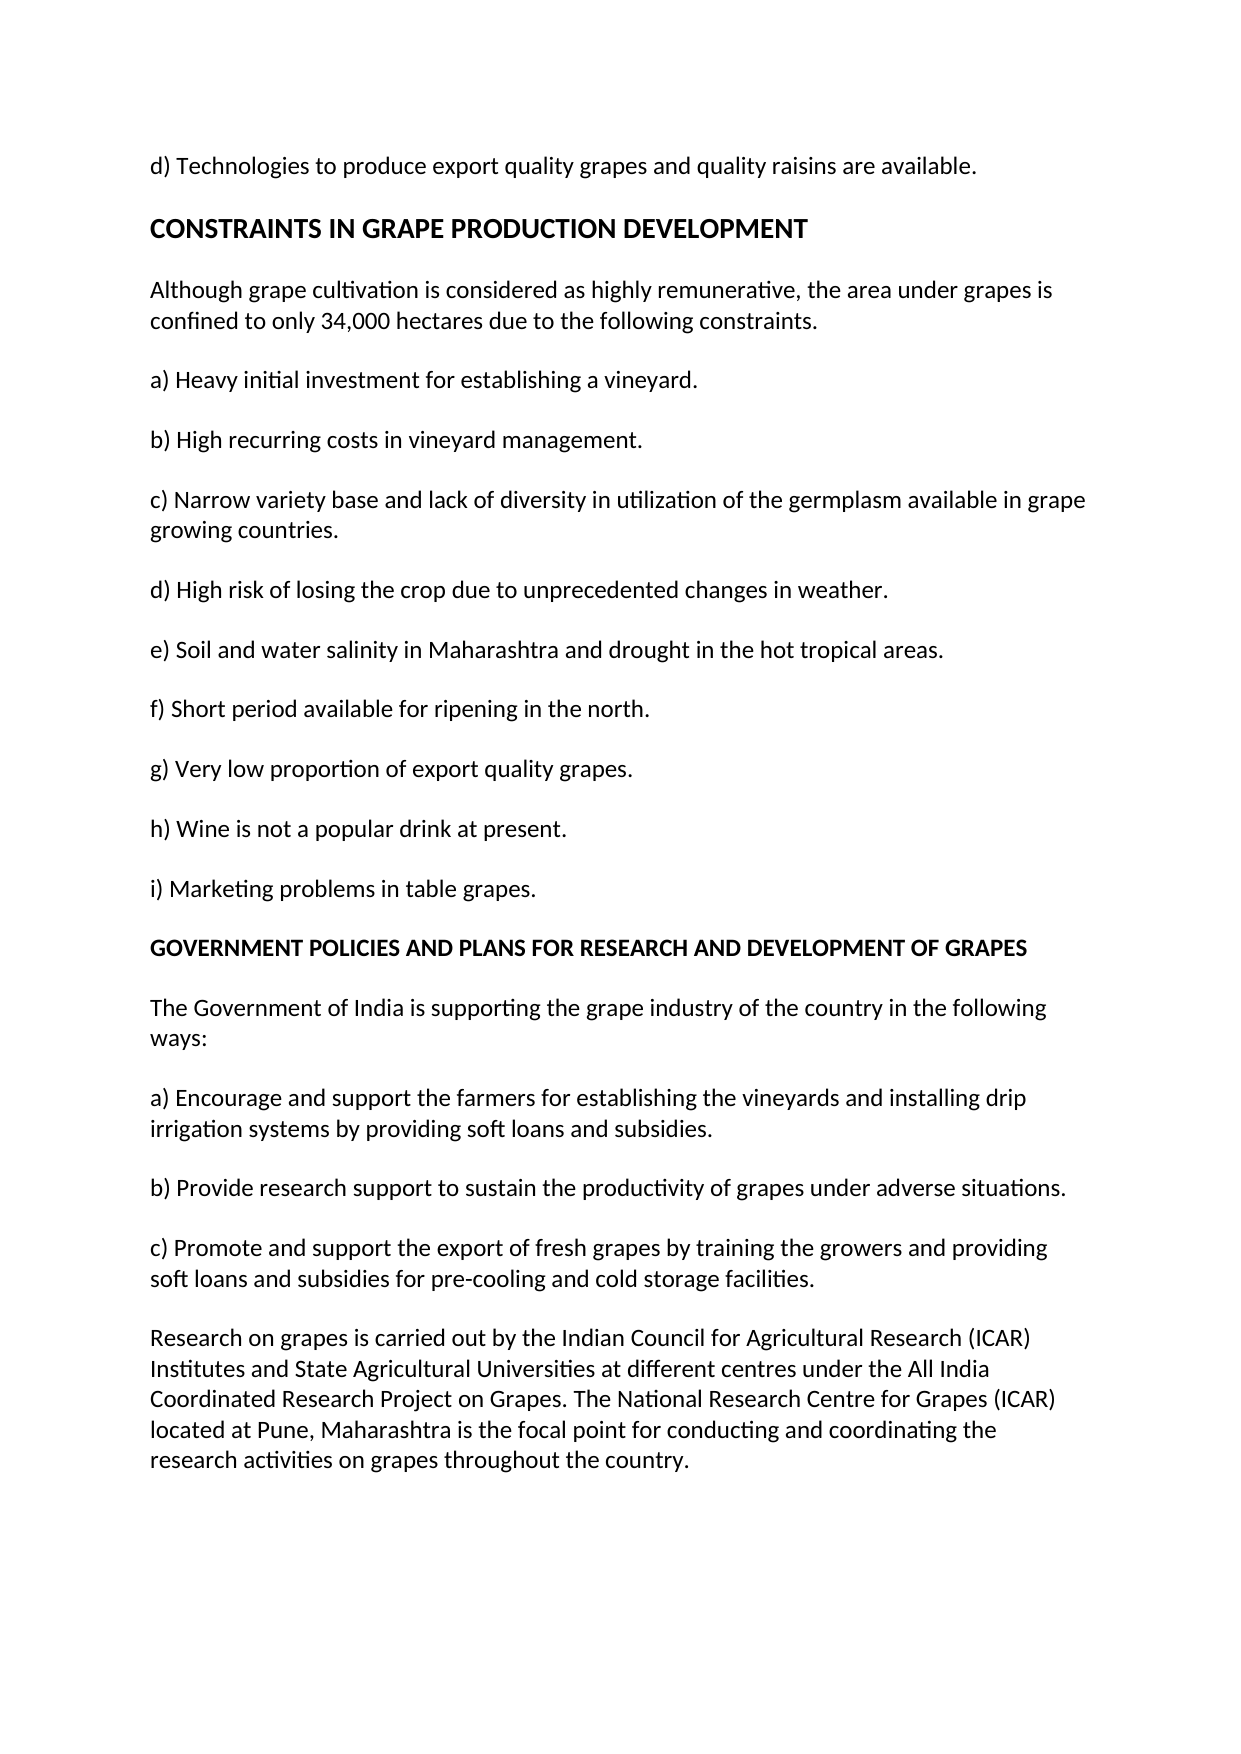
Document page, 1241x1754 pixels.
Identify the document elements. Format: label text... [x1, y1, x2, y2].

text a) Encourage and support the farmers for establishing the vineyards and installing drip irrigation systems by providing soft loans and subsidies. [150, 1082, 1090, 1143]
text The Government of India is supporting the grape industry of the country in the following ways: [150, 992, 1090, 1053]
text a) Heavy initial investment for establishing a vineyard. [150, 365, 1090, 395]
text b) Provide research support to sustain the productivity of grapes under adverse situations. [150, 1172, 1090, 1203]
text b) High recurring costs in vineyard management. [150, 424, 1090, 455]
text i) Marketing problems in table grapes. [150, 873, 1090, 903]
text GOVERNMENT POLICIES AND PLANS FOR RESEARCH AND DEVELOPMENT OF GRAPES [150, 932, 1090, 963]
text g) Very low proportion of export quality grapes. [150, 753, 1090, 784]
text d) Technologies to produce export quality grapes and quality raisins are available. [150, 150, 1090, 181]
text Research on grapes is carried out by the Indian Council for Agricultural Research (ICAR) Institutes and State Agricultural Universities at different centres under the All India Coordinated Research Project on Grapes. The National Research Centre for Grapes (ICAR) located at Pune, Maharashtra is the focal point for conducting and coordinating the research activities on grapes throughout the country. [150, 1322, 1090, 1475]
text f) Short period available for ripening in the north. [150, 694, 1090, 724]
text h) Wine is not a popular drink at present. [150, 813, 1090, 843]
text d) High risk of losing the crop due to unprecedented changes in weather. [150, 574, 1090, 605]
text Although grape cultivation is considered as highly remunerative, the area under grapes is confined to only 34,000 hectares due to the following constraints. [150, 274, 1090, 336]
text c) Narrow variety base and lack of diversity in utilization of the germplasm available in grape growing countries. [150, 484, 1090, 545]
text c) Promote and support the export of fresh grapes by training the growers and providing soft loans and subsidies for pre-cooling and cold storage facilities. [150, 1232, 1090, 1293]
text e) Soil and water salinity in Maharashtra and drought in the hot tropical areas. [150, 634, 1090, 664]
text CONSTRAINTS IN GRAPE PRODUCTION DEVELOPMENT [150, 210, 1090, 245]
